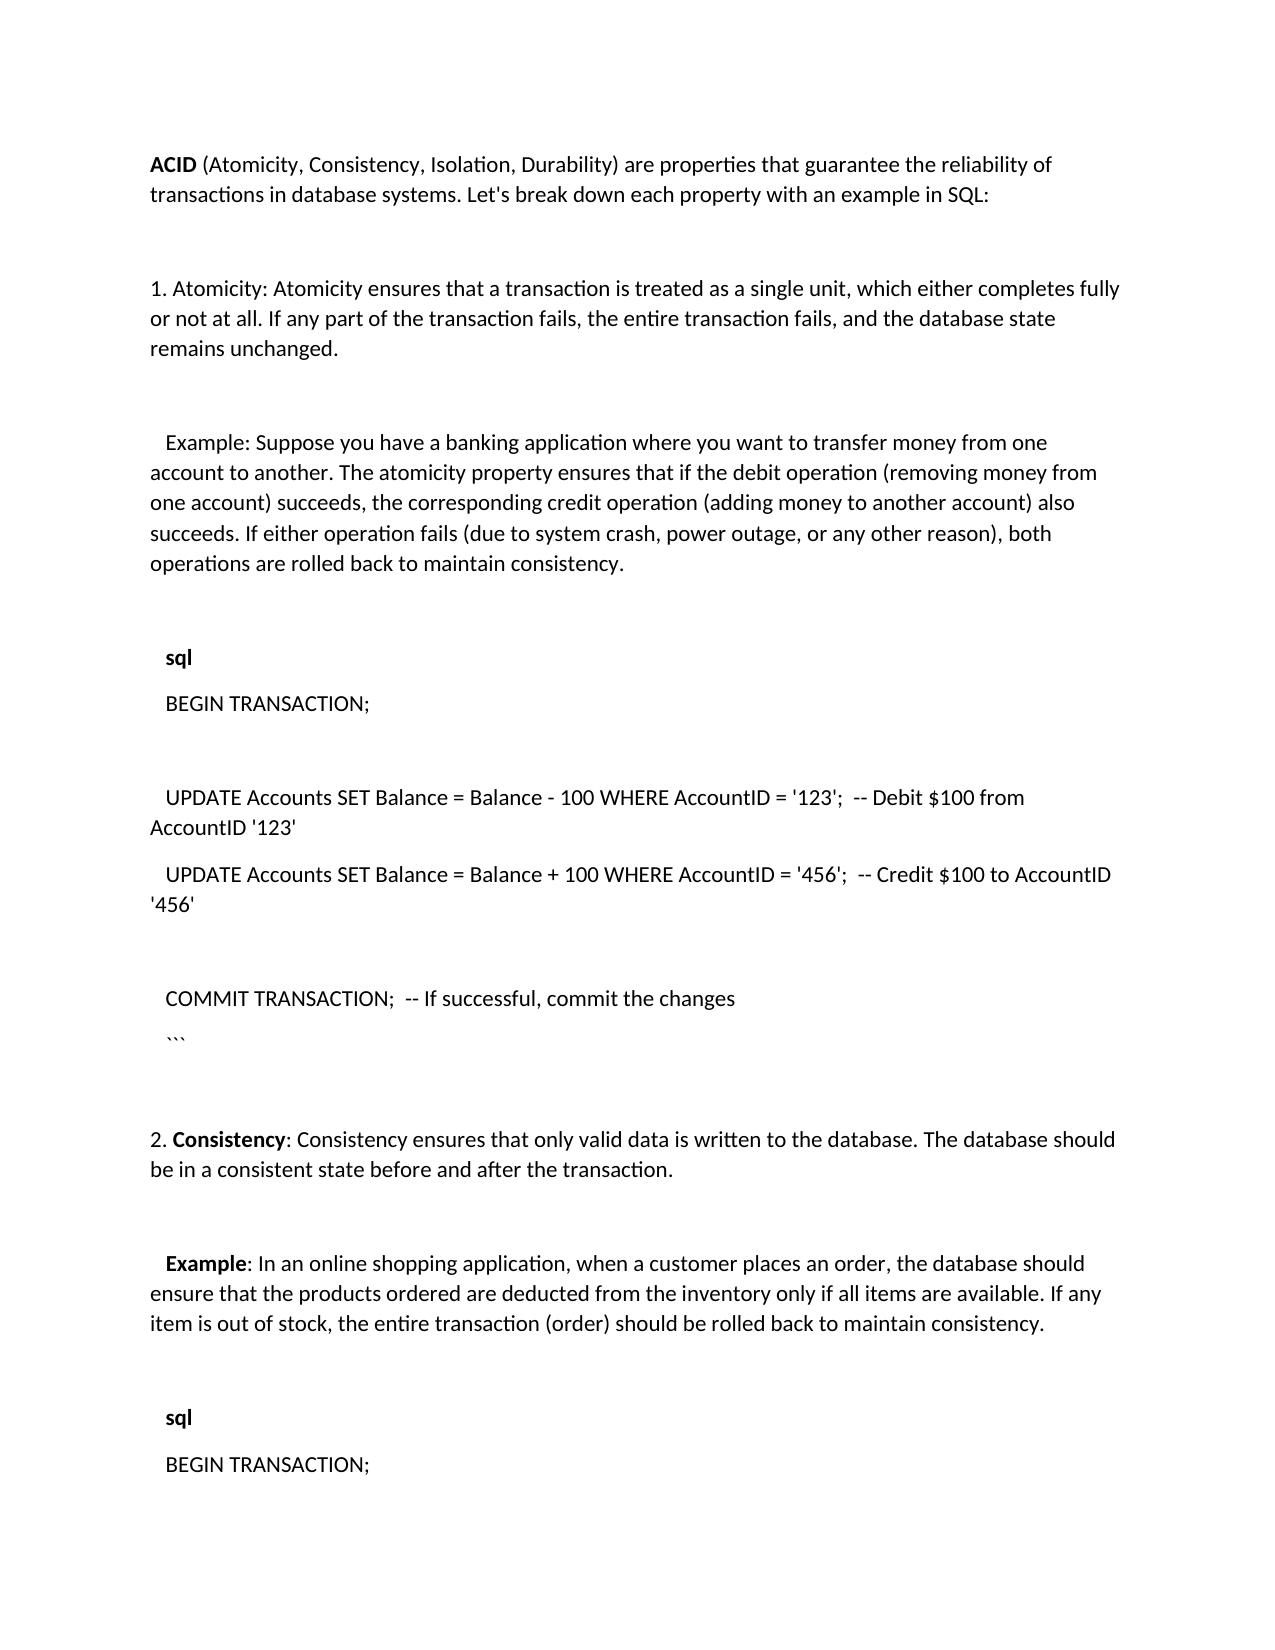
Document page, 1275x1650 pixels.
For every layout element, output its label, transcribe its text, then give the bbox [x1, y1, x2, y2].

text ``` [150, 1031, 1125, 1059]
text sql [150, 1403, 1125, 1431]
text UPDATE Accounts SET Balance = Balance - 100 WHERE AccountID = '123'; -- Debit $100 from AccountID '123' [150, 783, 1125, 842]
text UPDATE Accounts SET Balance = Balance + 100 WHERE AccountID = '456'; -- Credit $100 to AccountID '456' [150, 860, 1125, 919]
text 2. Consistency: Consistency ensures that only valid data is written to the database. The database should be in a consistent state before and after the transaction. [150, 1125, 1125, 1183]
text BEGIN TRANSACTION; [150, 689, 1125, 718]
text COMMIT TRANSACTION; -- If successful, commit the changes [150, 984, 1125, 1012]
text Example: In an online shopping application, when a customer places an order, the database should ensure that the products ordered are deducted from the inventory only if all items are available. If any item is out of stock, the entire transaction (order) should be rolled back to maintain consistency. [150, 1249, 1125, 1337]
text BEGIN TRANSACTION; [150, 1450, 1125, 1478]
text Example: Suppose you have a banking application where you want to transfer money from one account to another. The atomicity property ensures that if the debit operation (removing money from one account) succeeds, the corresponding credit operation (adding money to another account) also succeeds. If either operation fails (due to system crash, power outage, or any other reason), both operations are rolled back to maintain consistency. [150, 428, 1125, 577]
text sql [150, 643, 1125, 671]
text ACID (Atomicity, Consistency, Isolation, Durability) are properties that guarantee the reliability of transactions in database systems. Let's break down each property with an example in SQL: [150, 150, 1125, 208]
text 1. Atomicity: Atomicity ensures that a transaction is treated as a single unit, which either completes fully or not at all. If any part of the transaction fails, the entire transaction fails, and the database state remains unchanged. [150, 274, 1125, 362]
